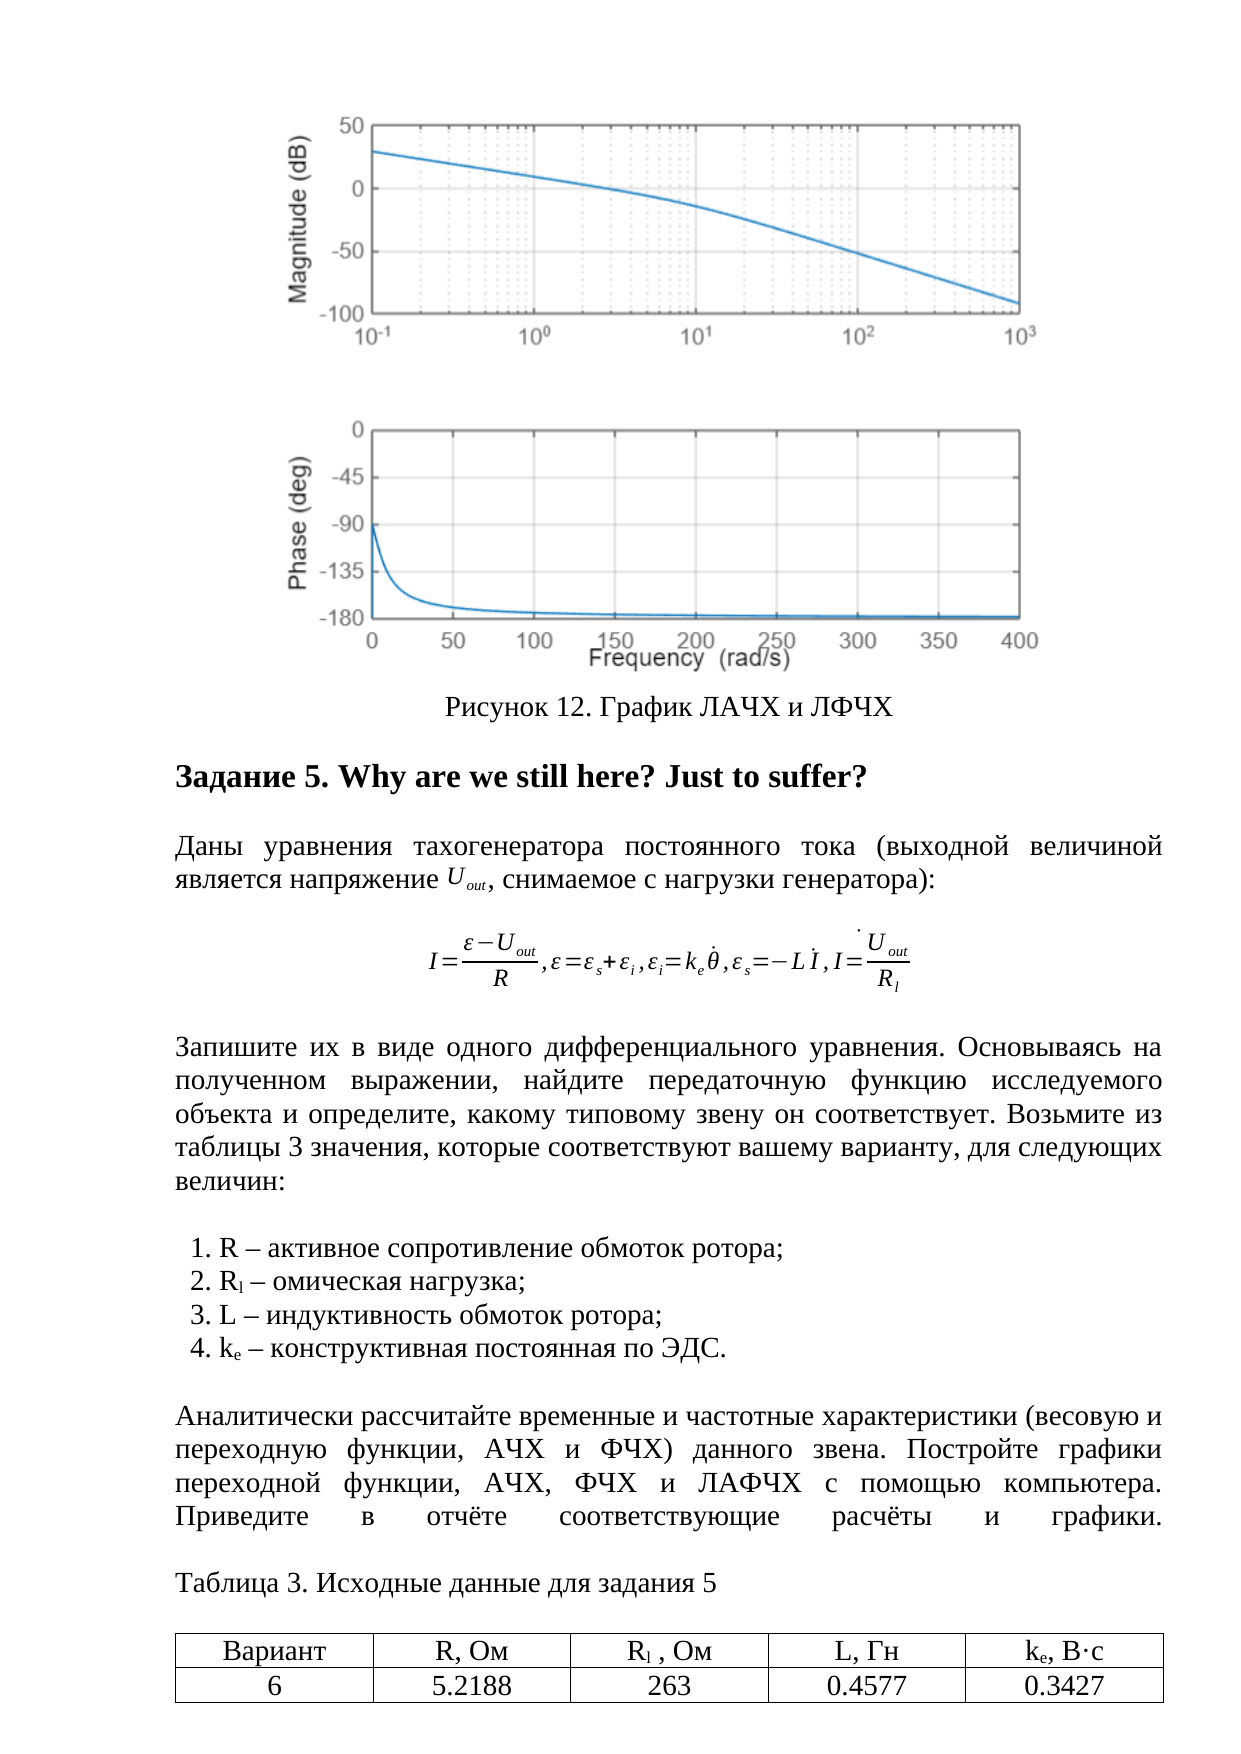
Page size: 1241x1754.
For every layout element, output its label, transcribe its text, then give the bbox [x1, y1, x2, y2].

text Запишите их в виде одного дифференциального уравнения. Основываясь на полученном выражении, найдите передаточную функцию исследуемого объекта и определите, какому типовому звену он соответствует. Возьмите из таблицы 3 значения, которые соответствуют вашему варианту, для следующих величин: [175, 1029, 1163, 1196]
table_cell 0.4577 [769, 1668, 965, 1702]
table_header L, Гн [769, 1634, 965, 1667]
text Задание 5. Why are we still here? Just to suffer? [175, 756, 1163, 794]
table_header Вариант [176, 1634, 373, 1667]
table_cell 0.3427 [966, 1668, 1163, 1702]
picture [263, 108, 1075, 689]
table_cell 6 [176, 1668, 373, 1702]
text 1. R – активное сопротивление обмоток ротора; [175, 1230, 1163, 1263]
text Рисунок 12. График ЛАЧХ и ЛФЧХ [175, 689, 1163, 722]
text Аналитически рассчитайте временные и частотные характеристики (весовую и переходную функции, АЧХ и ФЧХ) данного звена. Постройте графики переходной функции, АЧХ, ФЧХ и ЛАФЧХ с помощью компьютера. Приведите в отчёте соответствующие расчёты и графики. [175, 1398, 1163, 1565]
table_header R, Ом [374, 1634, 570, 1667]
text Таблица 3. Исходные данные для задания 5 [175, 1565, 1163, 1599]
text 4. ke – конструктивная постоянная по ЭДС. [175, 1331, 1163, 1364]
table_header Rl , Ом [571, 1634, 768, 1667]
table_cell 5.2188 [374, 1668, 570, 1702]
text Даны уравнения тахогенератора постоянного тока (выходной величиной является напряжение , снимаемое с нагрузки генератора): [175, 828, 1163, 895]
table_cell 263 [571, 1668, 768, 1702]
text 3. L – индуктивность обмоток ротора; [175, 1297, 1163, 1331]
text 2. Rl – омическая нагрузка; [175, 1263, 1163, 1297]
table_header ke, В·с [966, 1634, 1163, 1667]
